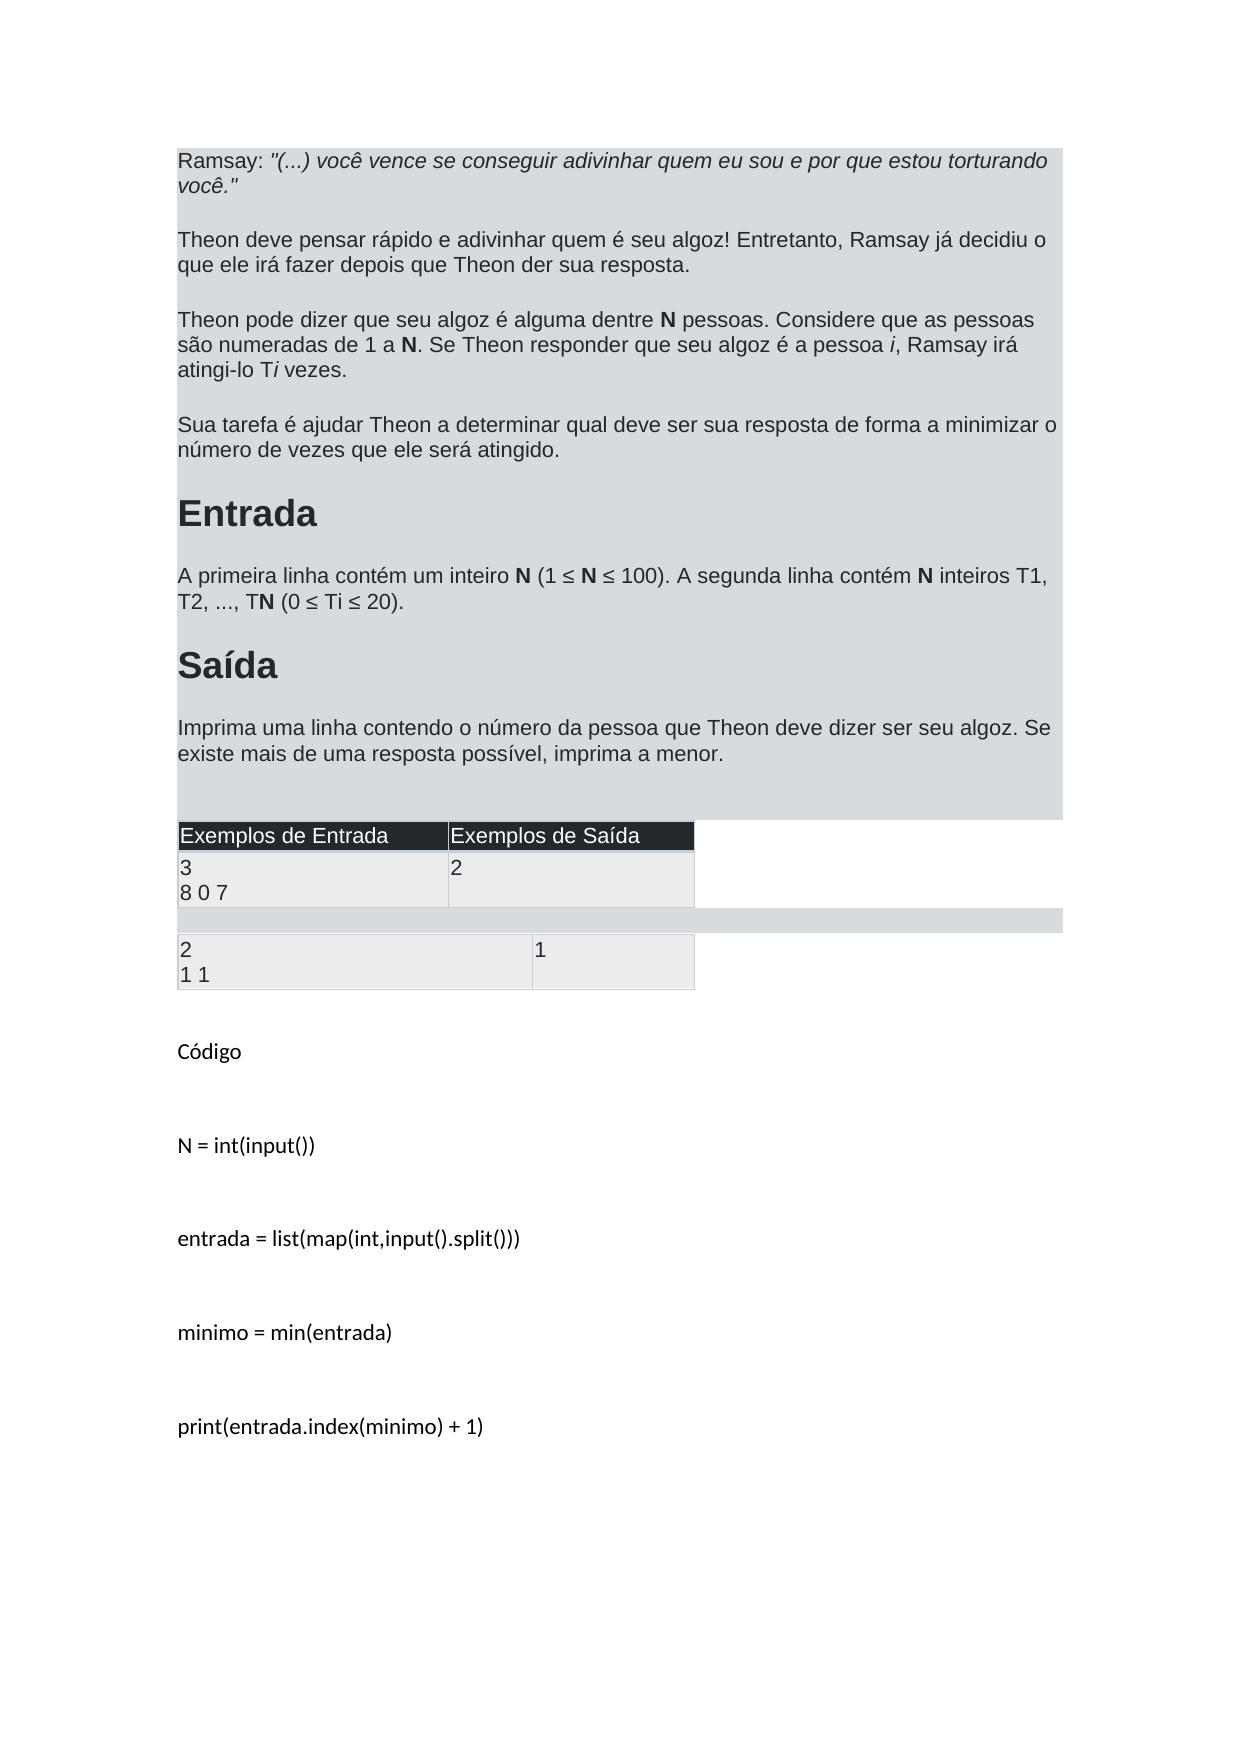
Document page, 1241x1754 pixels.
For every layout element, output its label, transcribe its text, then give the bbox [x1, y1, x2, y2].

table_header 1 [533, 935, 694, 988]
text A primeira linha contém um inteiro N (1 ≤ N ≤ 100). A segunda linha contém N inteiros T1, T2, ..., TN (0 ≤ Ti ≤ 20). [177, 563, 1063, 614]
text N = int(input()) [177, 1131, 1063, 1159]
text Theon pode dizer que seu algoz é alguma dentre N pessoas. Considere que as pessoas são numeradas de 1 a N. Se Theon responder que seu algoz é a pessoa i, Ramsay irá atingi-lo Ti vezes. [177, 307, 1063, 382]
table_cell 2 [449, 853, 694, 907]
text Theon deve pensar rápido e adivinhar quem é seu algoz! Entretanto, Ramsay já decidiu o que ele irá fazer depois que Theon der sua resposta. [177, 227, 1063, 278]
text Sua tarefa é ajudar Theon a determinar qual deve ser sua resposta de forma a minimizar o número de vezes que ele será atingido. [177, 412, 1063, 462]
table_header Exemplos de Saída [449, 822, 694, 850]
text Código [177, 1037, 1063, 1065]
text Ramsay: "(...) você vence se conseguir adivinhar quem eu sou e por que estou torturando você." [177, 148, 1063, 198]
text Imprima uma linha contendo o número da pessoa que Theon deve dizer ser seu algoz. Se existe mais de uma resposta possível, imprima a menor. [177, 715, 1063, 766]
text entrada = list(map(int,input().split())) [177, 1224, 1063, 1252]
text Entrada [177, 491, 1063, 534]
text Saída [177, 643, 1063, 686]
text minimo = min(entrada) [177, 1318, 1063, 1346]
text print(entrada.index(minimo) + 1) [177, 1412, 1063, 1440]
table_header Exemplos de Entrada [179, 822, 448, 850]
table_header 2 1 1 [179, 935, 532, 988]
table_cell 3 8 0 7 [179, 853, 448, 907]
